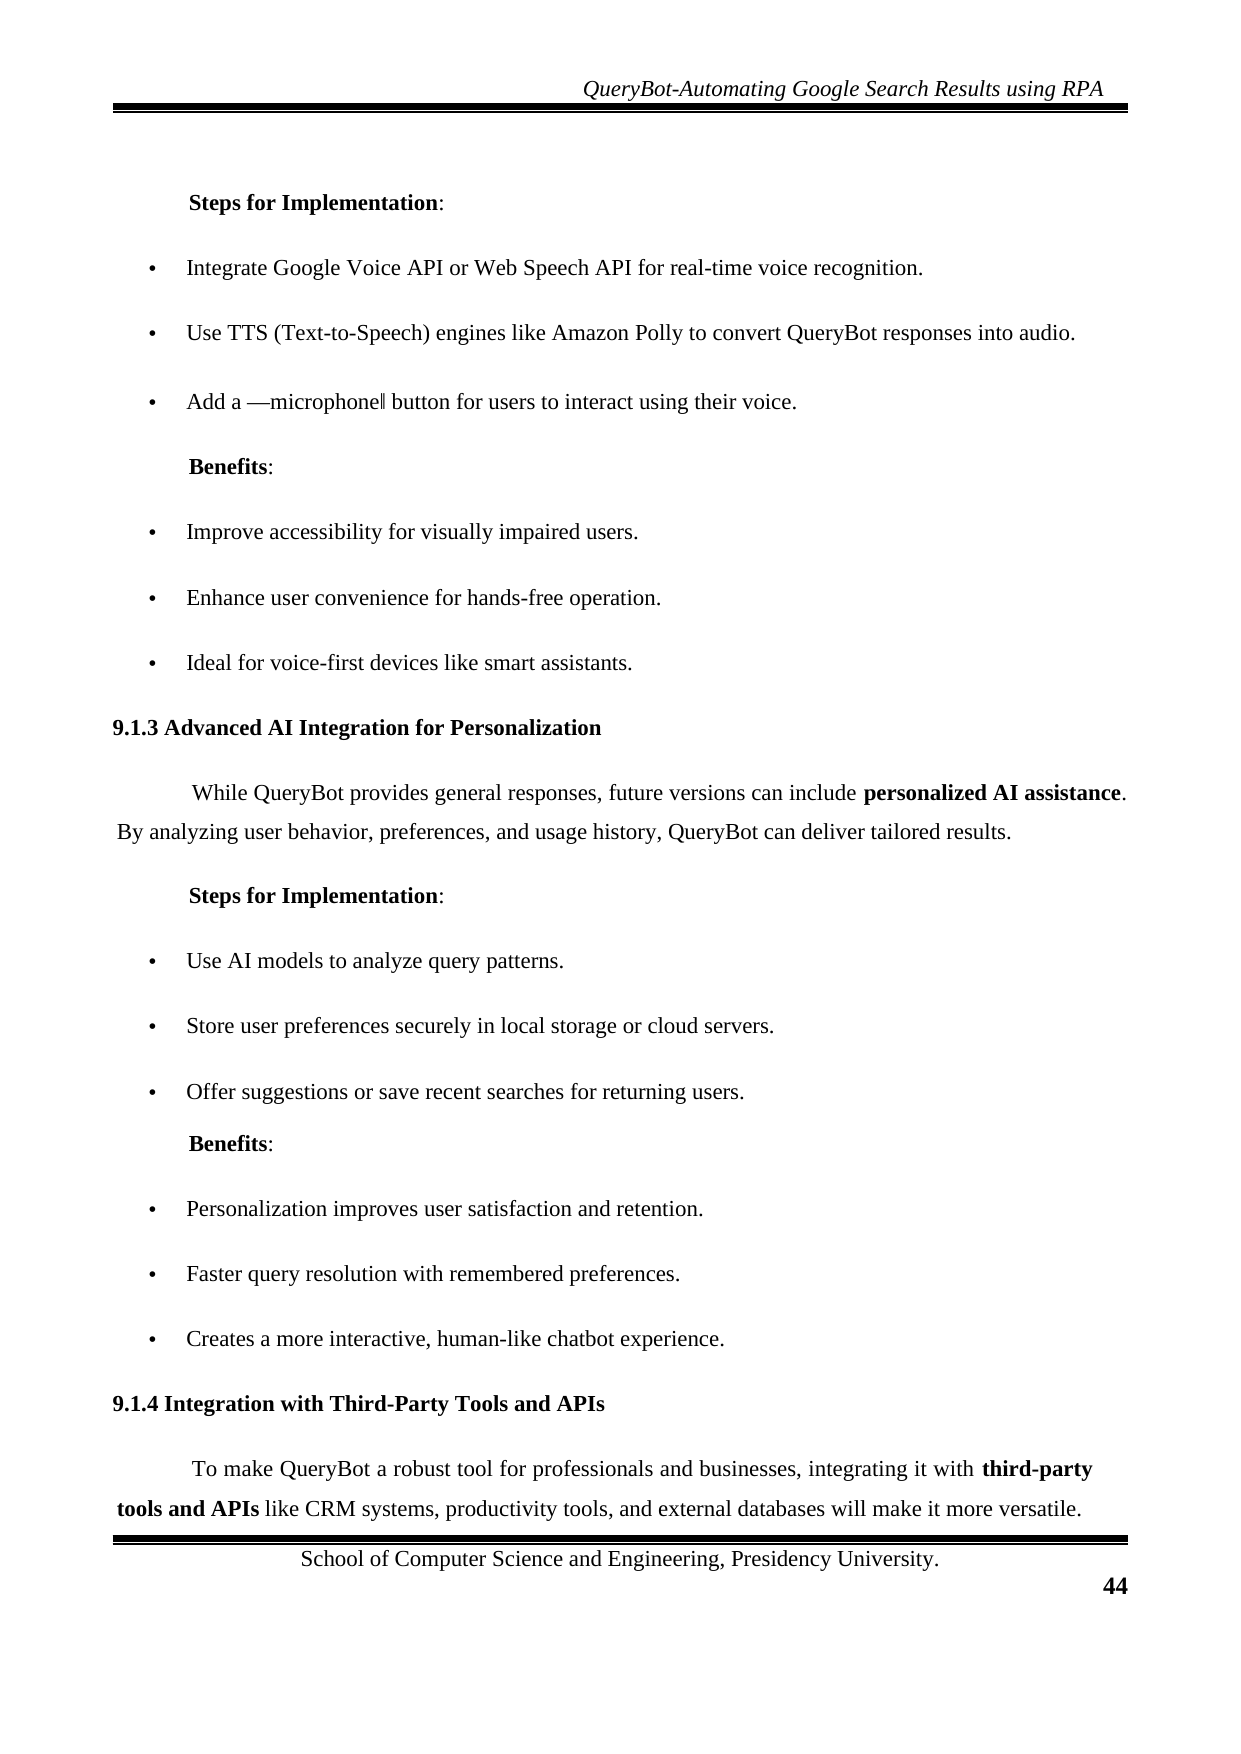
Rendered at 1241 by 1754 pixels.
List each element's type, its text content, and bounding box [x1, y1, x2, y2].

list Use TTS (Text-to-Speech) engines like Amazon Polly to convert QueryBot responses into audio. [148, 319, 1093, 346]
list Ideal for voice-first devices like smart assistants. [148, 649, 1093, 675]
text Benefits: [188, 453, 1128, 479]
text While QueryBot provides general responses, future versions can include personalized AI assistance. By analyzing user behavior, preferences, and usage history, QueryBot can deliver tailored results. [117, 779, 1127, 844]
list Use AI models to analyze query patterns. [148, 947, 1093, 974]
list Improve accessibility for visually impaired users. [148, 518, 1093, 545]
list Enhance user convenience for hands-free operation. [148, 584, 1093, 610]
list Offer suggestions or save recent searches for returning users. [148, 1078, 1093, 1104]
text Benefits: [188, 1130, 1128, 1156]
list Personalization improves user satisfaction and retention. [148, 1195, 1093, 1221]
list Integrate Google Voice API or Web Speech API for real-time voice recognition. [148, 254, 1093, 280]
text Steps for Implementation: [188, 882, 1128, 909]
text Steps for Implementation: [188, 189, 1128, 215]
list Faster query resolution with remembered preferences. [148, 1260, 1093, 1287]
text 9.1.3 Advanced AI Integration for Personalization [112, 714, 1128, 740]
text 9.1.4 Integration with Third-Party Tools and APIs [112, 1390, 1128, 1417]
list Store user preferences securely in local storage or cloud servers. [148, 1012, 1093, 1039]
list Add a ―microphone‖ button for users to interact using their voice. [148, 388, 1093, 414]
list Creates a more interactive, human-like chatbot experience. [148, 1326, 1093, 1352]
text To make QueryBot a robust tool for professionals and businesses, integrating it with third-party tools and APIs like CRM systems, productivity tools, and external databases will make it more versatile. [117, 1456, 1093, 1521]
